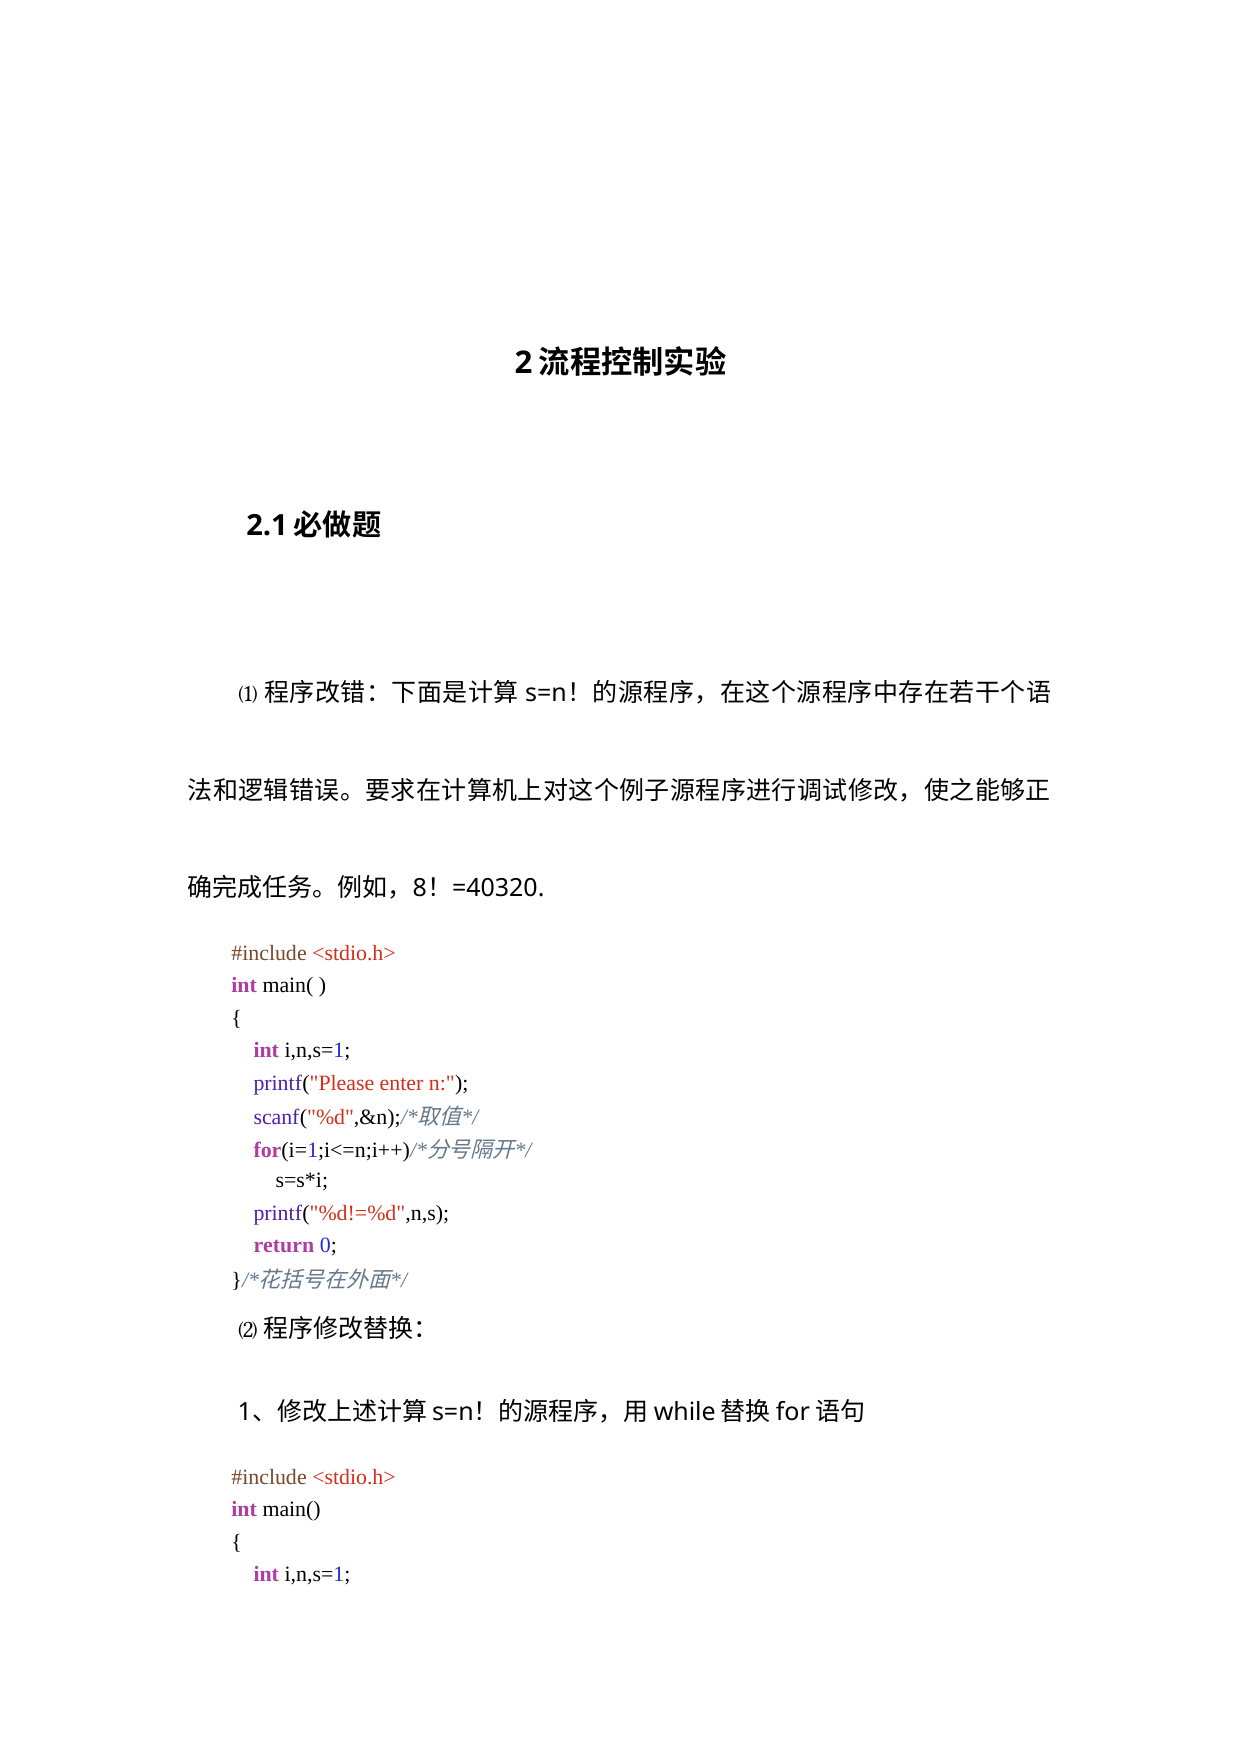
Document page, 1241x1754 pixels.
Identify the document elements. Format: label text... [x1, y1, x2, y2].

text int main( ) [187, 969, 1053, 1001]
text { [187, 1525, 1053, 1558]
text int main() [187, 1493, 1053, 1525]
text return 0; [187, 1229, 1053, 1261]
subtitle 2流程控制实验 [187, 327, 1053, 392]
text s=s*i; [187, 1164, 1053, 1196]
text for(i=1;i<=n;i++)/*分号隔开*/ [187, 1131, 1053, 1164]
text { [187, 1001, 1053, 1034]
text }/*花括号在外面*/ [187, 1261, 1053, 1294]
text 1、修改上述计算s=n！的源程序，用while替换for语句 [187, 1377, 1053, 1442]
text #include <stdio.h> [187, 936, 1053, 969]
text printf("%d!=%d",n,s); [187, 1196, 1053, 1229]
text ⑴程序改错：下面是计算s=n！的源程序，在这个源程序中存在若干个语法和逻辑错误。要求在计算机上对这个例子源程序进行调试修改，使之能够正确完成任务。例如，8！=40320. [187, 658, 1053, 918]
subtitle 2.1必做题 [187, 491, 1053, 556]
text scanf("%d",&n);/*取值*/ [187, 1099, 1053, 1131]
text int i,n,s=1; [187, 1034, 1053, 1066]
text ⑵程序修改替换： [187, 1294, 1053, 1359]
text int i,n,s=1; [187, 1558, 1053, 1590]
text printf("Please enter n:"); [187, 1066, 1053, 1099]
text #include <stdio.h> [187, 1460, 1053, 1493]
